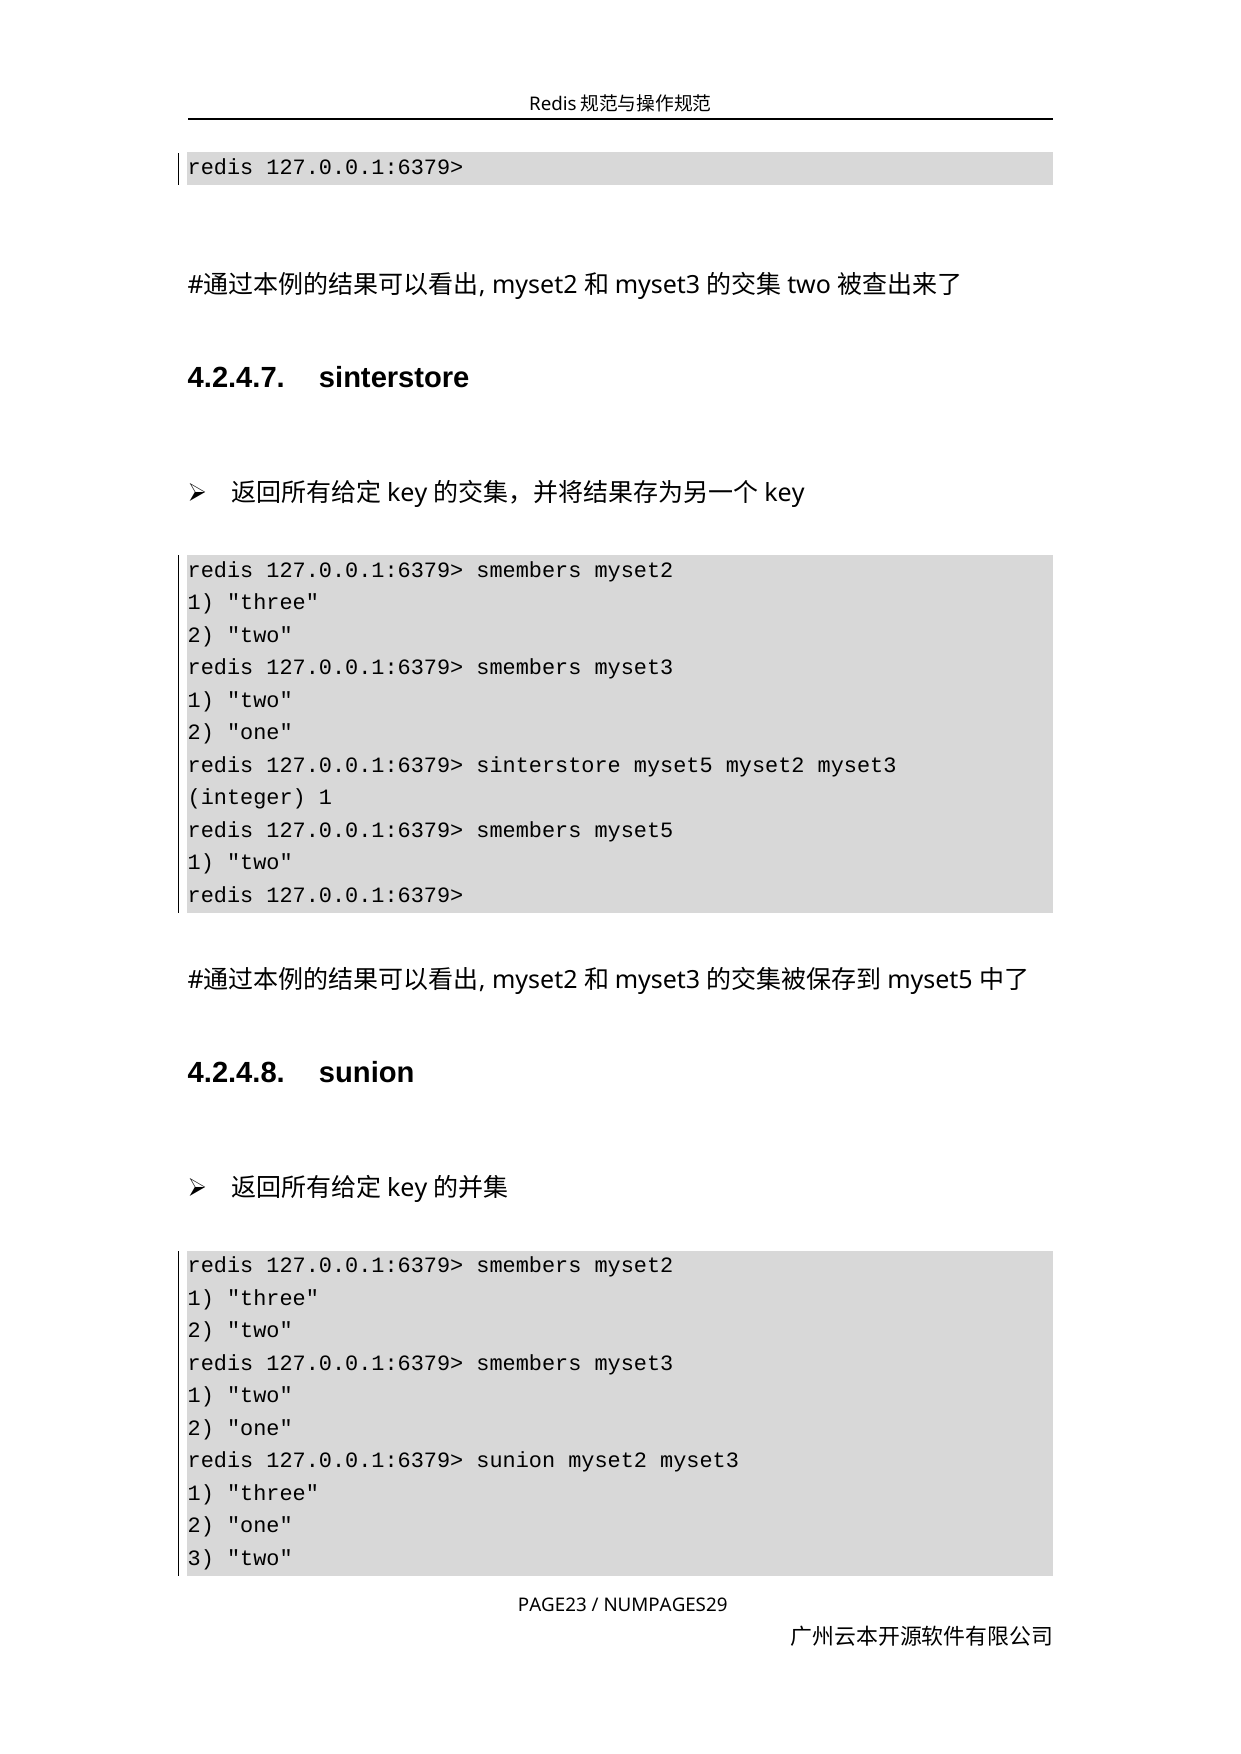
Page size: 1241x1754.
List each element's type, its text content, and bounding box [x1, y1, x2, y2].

text 1) "three" [187, 1478, 1053, 1511]
text #通过本例的结果可以看出, myset2 和 myset3 的交集被保存到 myset5 中了 [187, 945, 1053, 1010]
text 2) "two" [187, 1316, 1053, 1348]
text redis 127.0.0.1:6379> sinterstore myset5 myset2 myset3 [187, 750, 1053, 783]
list 返回所有给定 key 的并集 [187, 1153, 1053, 1218]
text redis 127.0.0.1:6379> smembers myset3 [187, 653, 1053, 685]
text redis 127.0.0.1:6379> smembers myset5 [187, 815, 1053, 848]
subtitle sinterstore [187, 344, 1053, 409]
list 返回所有给定 key 的交集，并将结果存为另一个 key [187, 458, 1053, 523]
text 3) "two" [187, 1543, 1053, 1576]
text redis 127.0.0.1:6379> [187, 152, 1053, 185]
subtitle sunion [187, 1039, 1053, 1104]
text (integer) 1 [187, 783, 1053, 815]
text 1) "two" [187, 685, 1053, 718]
text 2) "one" [187, 1413, 1053, 1446]
text redis 127.0.0.1:6379> smembers myset3 [187, 1348, 1053, 1381]
text redis 127.0.0.1:6379> smembers myset2 [187, 1251, 1053, 1283]
text 1) "three" [187, 1283, 1053, 1316]
text redis 127.0.0.1:6379> sunion myset2 myset3 [187, 1446, 1053, 1478]
text redis 127.0.0.1:6379> [187, 880, 1053, 913]
text redis 127.0.0.1:6379> smembers myset2 [187, 555, 1053, 588]
text #通过本例的结果可以看出, myset2 和 myset3 的交集 two 被查出来了 [187, 250, 1053, 315]
text 2) "one" [187, 718, 1053, 750]
text 1) "two" [187, 848, 1053, 880]
text 1) "three" [187, 588, 1053, 620]
text 1) "two" [187, 1381, 1053, 1413]
text 2) "one" [187, 1511, 1053, 1543]
text 2) "two" [187, 620, 1053, 653]
